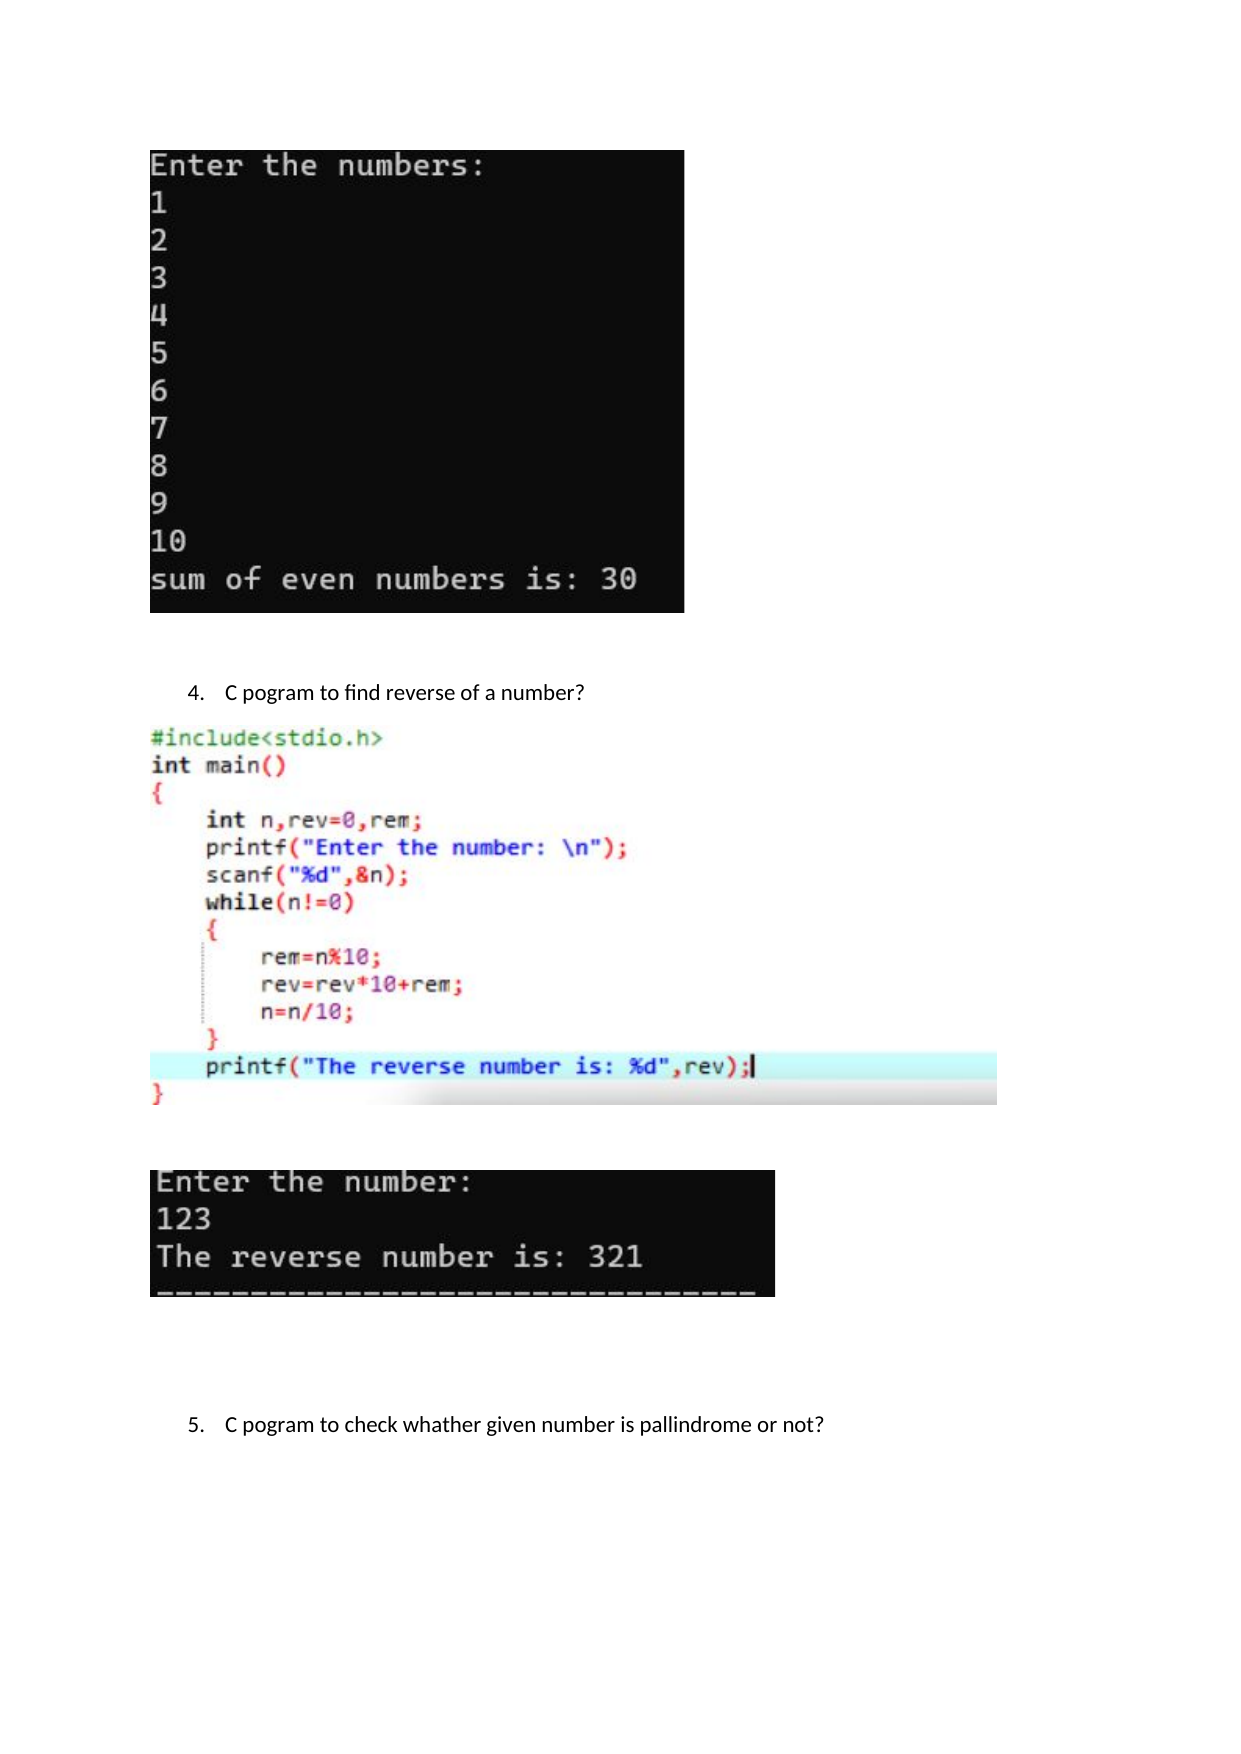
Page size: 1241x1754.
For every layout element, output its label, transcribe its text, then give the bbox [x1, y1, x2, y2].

picture [150, 725, 997, 1105]
list C pogram to check whather given number is pallindrome or not? [187, 1410, 1090, 1438]
picture [150, 150, 685, 613]
picture [150, 1170, 775, 1297]
list C pogram to find reverse of a number? [187, 678, 1090, 706]
